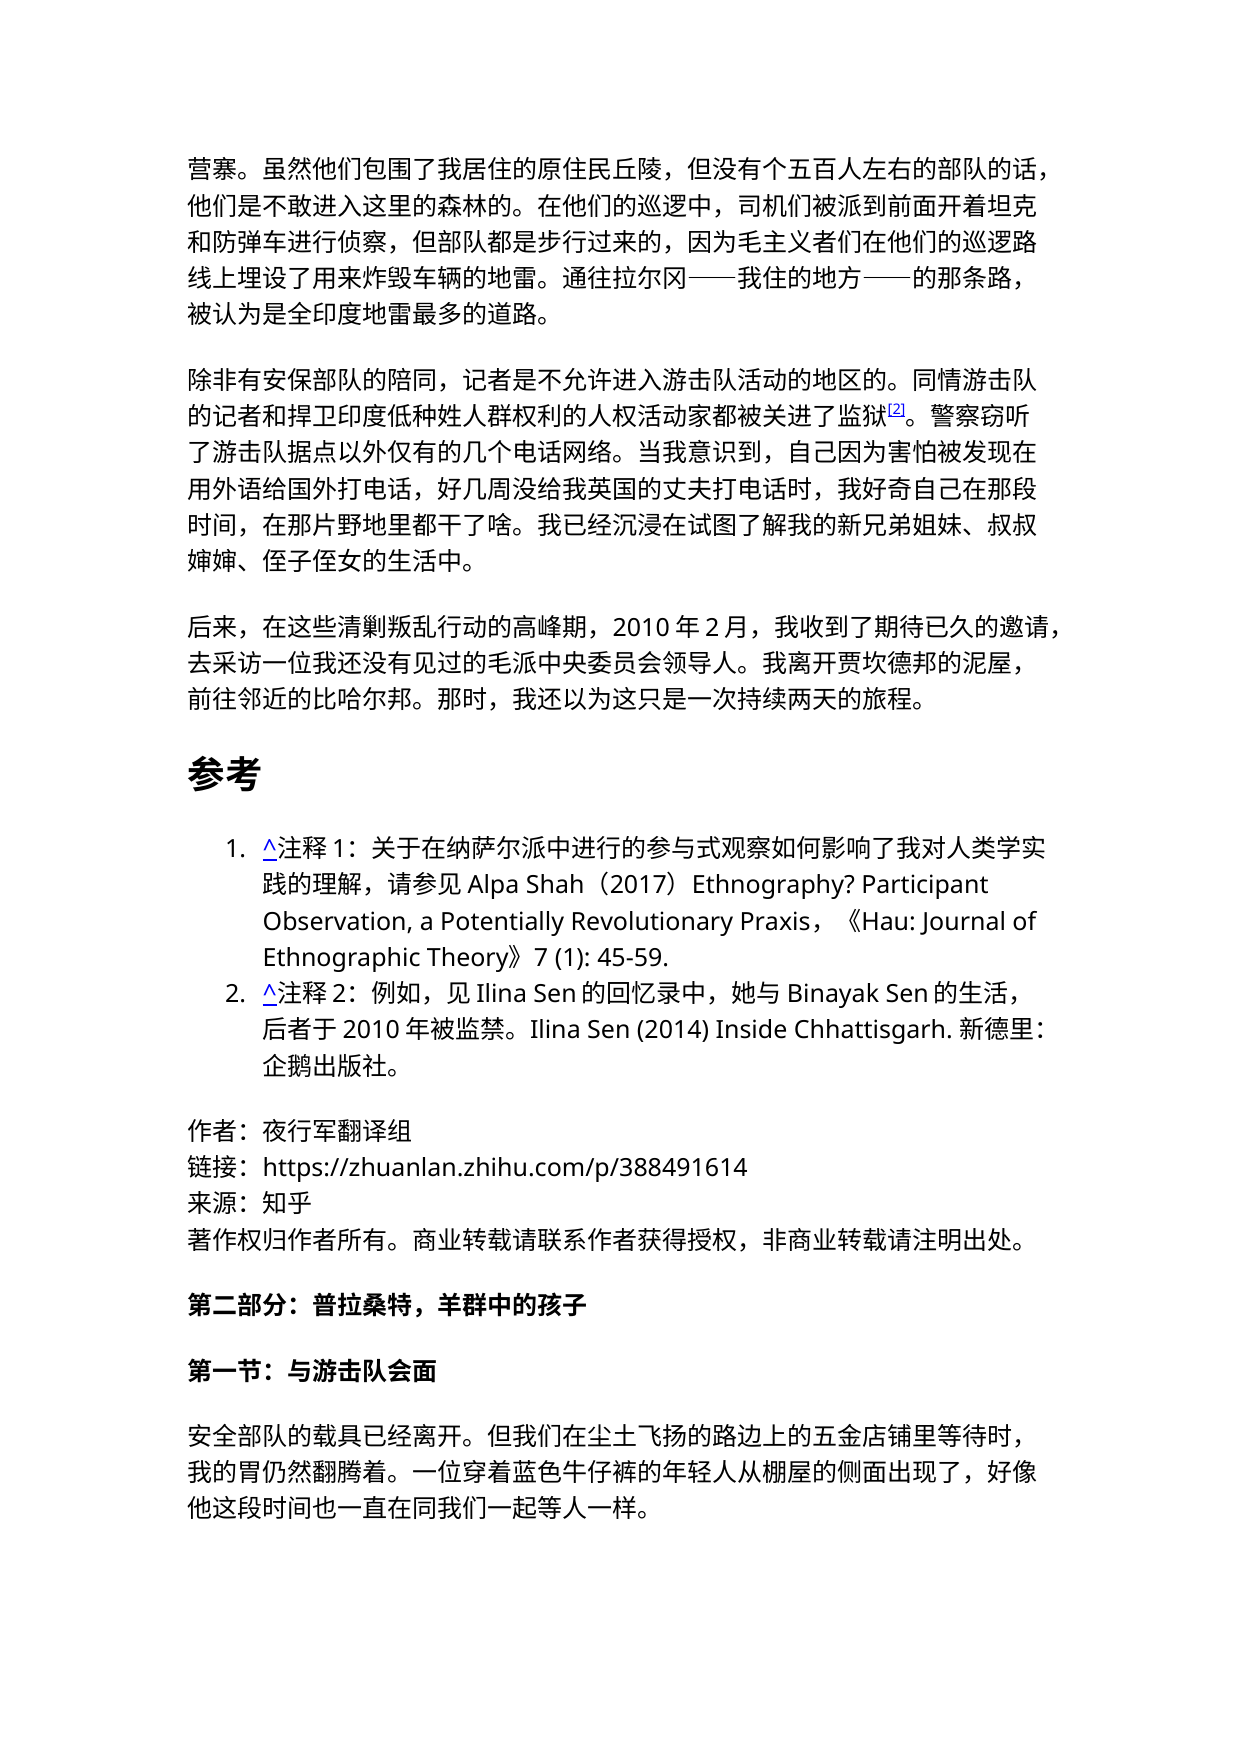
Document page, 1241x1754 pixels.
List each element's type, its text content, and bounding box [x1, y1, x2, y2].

text 第一节：与游击队会面 [187, 1351, 1053, 1387]
list ^注释2：例如，见Ilina Sen的回忆录中，她与Binayak Sen的生活，后者于2010年被监禁。Ilina Sen (2014) Inside Chhattisgarh. 新德里：企鹅出版社。 [225, 973, 1053, 1082]
text 后来，在这些清剿叛乱行动的高峰期，2010年2月，我收到了期待已久的邀请，去采访一位我还没有见过的毛派中央委员会领导人。我离开贾坎德邦的泥屋，前往邻近的比哈尔邦。那时，我还以为这只是一次持续两天的旅程。 [187, 607, 1053, 716]
text 作者：夜行军翻译组 链接：https://zhuanlan.zhihu.com/p/388491614 来源：知乎 著作权归作者所有。商业转载请联系作者获得授权，非商业转载请注明出处。 [187, 1111, 1053, 1256]
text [187, 150, 1053, 331]
list ^注释1：关于在纳萨尔派中进行的参与式观察如何影响了我对人类学实践的理解，请参见Alpa Shah（2017）Ethnography? Participant Observation, a Potentially Revolutionary Praxis，《Hau: Journal of Ethnographic Theory》7 (1): 45-59. [225, 828, 1053, 973]
text 第二部分：普拉桑特，羊群中的孩子 [187, 1286, 1053, 1322]
text 安全部队的载具已经离开。但我们在尘土飞扬的路边上的五金店铺里等待时，我的胃仍然翻腾着。一位穿着蓝色牛仔裤的年轻人从棚屋的侧面出现了，好像他这段时间也一直在同我们一起等人一样。 [187, 1416, 1053, 1525]
text 除非有安保部队的陪同，记者是不允许进入游击队活动的地区的。同情游击队的记者和捍卫印度低种姓人群权利的人权活动家都被关进了监狱[2]。警察窃听了游击队据点以外仅有的几个电话网络。当我意识到，自己因为害怕被发现在用外语给国外打电话，好几周没给我英国的丈夫打电话时，我好奇自己在那段时间，在那片野地里都干了啥。我已经沉浸在试图了解我的新兄弟姐妹、叔叔婶婶、侄子侄女的生活中。 [187, 360, 1053, 578]
text 参考 [187, 745, 1053, 799]
